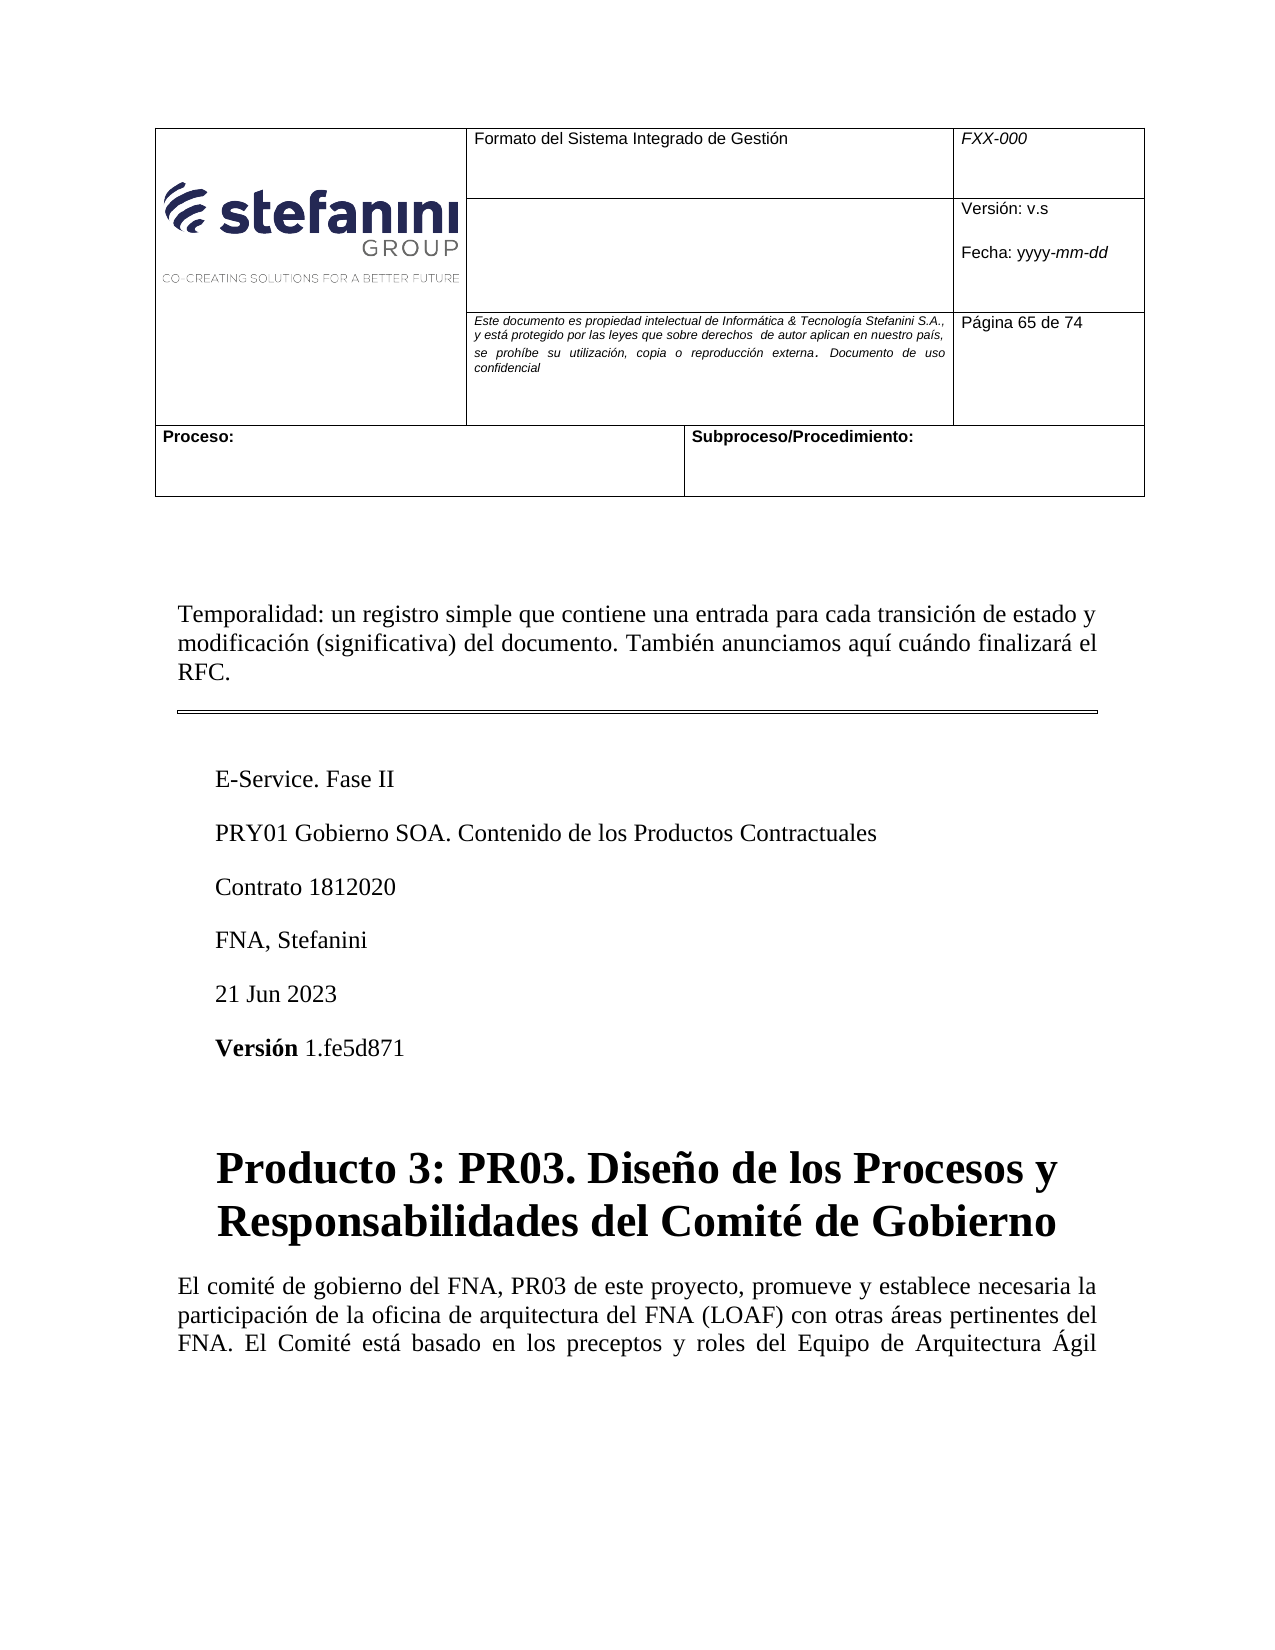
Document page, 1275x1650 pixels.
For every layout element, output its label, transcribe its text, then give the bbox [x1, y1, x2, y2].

text Contrato 1812020 [215, 872, 1060, 901]
text 21 Jun 2023 [215, 979, 1060, 1008]
text FNA, Stefanini [215, 926, 1060, 954]
text PRY01 Gobierno SOA. Contenido de los Productos Contractuales [215, 818, 1060, 847]
text E-Service. Fase II [215, 764, 1060, 793]
text Versión 1.fe5d871 [215, 1033, 1060, 1062]
text El comité de gobierno del FNA, PR03 de este proyecto, promueve y establece necesaria la participación de la oficina de arquitectura del FNA (LOAF) con otras áreas pertinentes del FNA. El Comité está basado en los preceptos y roles del Equipo de Arquitectura Ágil (Disciplined Agile® Architecture DA™). Una condición importante es que el comité de arquitctura no sustituye ni supedita a otros existentes en el FNA, tales como el Comité de Control de Cambios, o los que surgen por demás asuntos tecnológicos. Dentro de este comité de gobierno existen roles permitentes a la arquitectura del FNA. Opcionalmente participarán otros roles externos a la oficina, de otras áreas y vicepresidencias del Fondo, como los líderes y grupos de producto. [177, 1271, 1098, 1357]
text Temporalidad: un registro simple que contiene una entrada para cada transición de estado y modificación (significativa) del documento. También anunciamos aquí cuándo finalizará el RFC. [177, 599, 1098, 686]
subtitle Producto 3: PR03. Diseño de los Procesos y Responsabilidades del Comité de Gobierno [177, 1141, 1098, 1246]
picture [162, 182, 460, 286]
